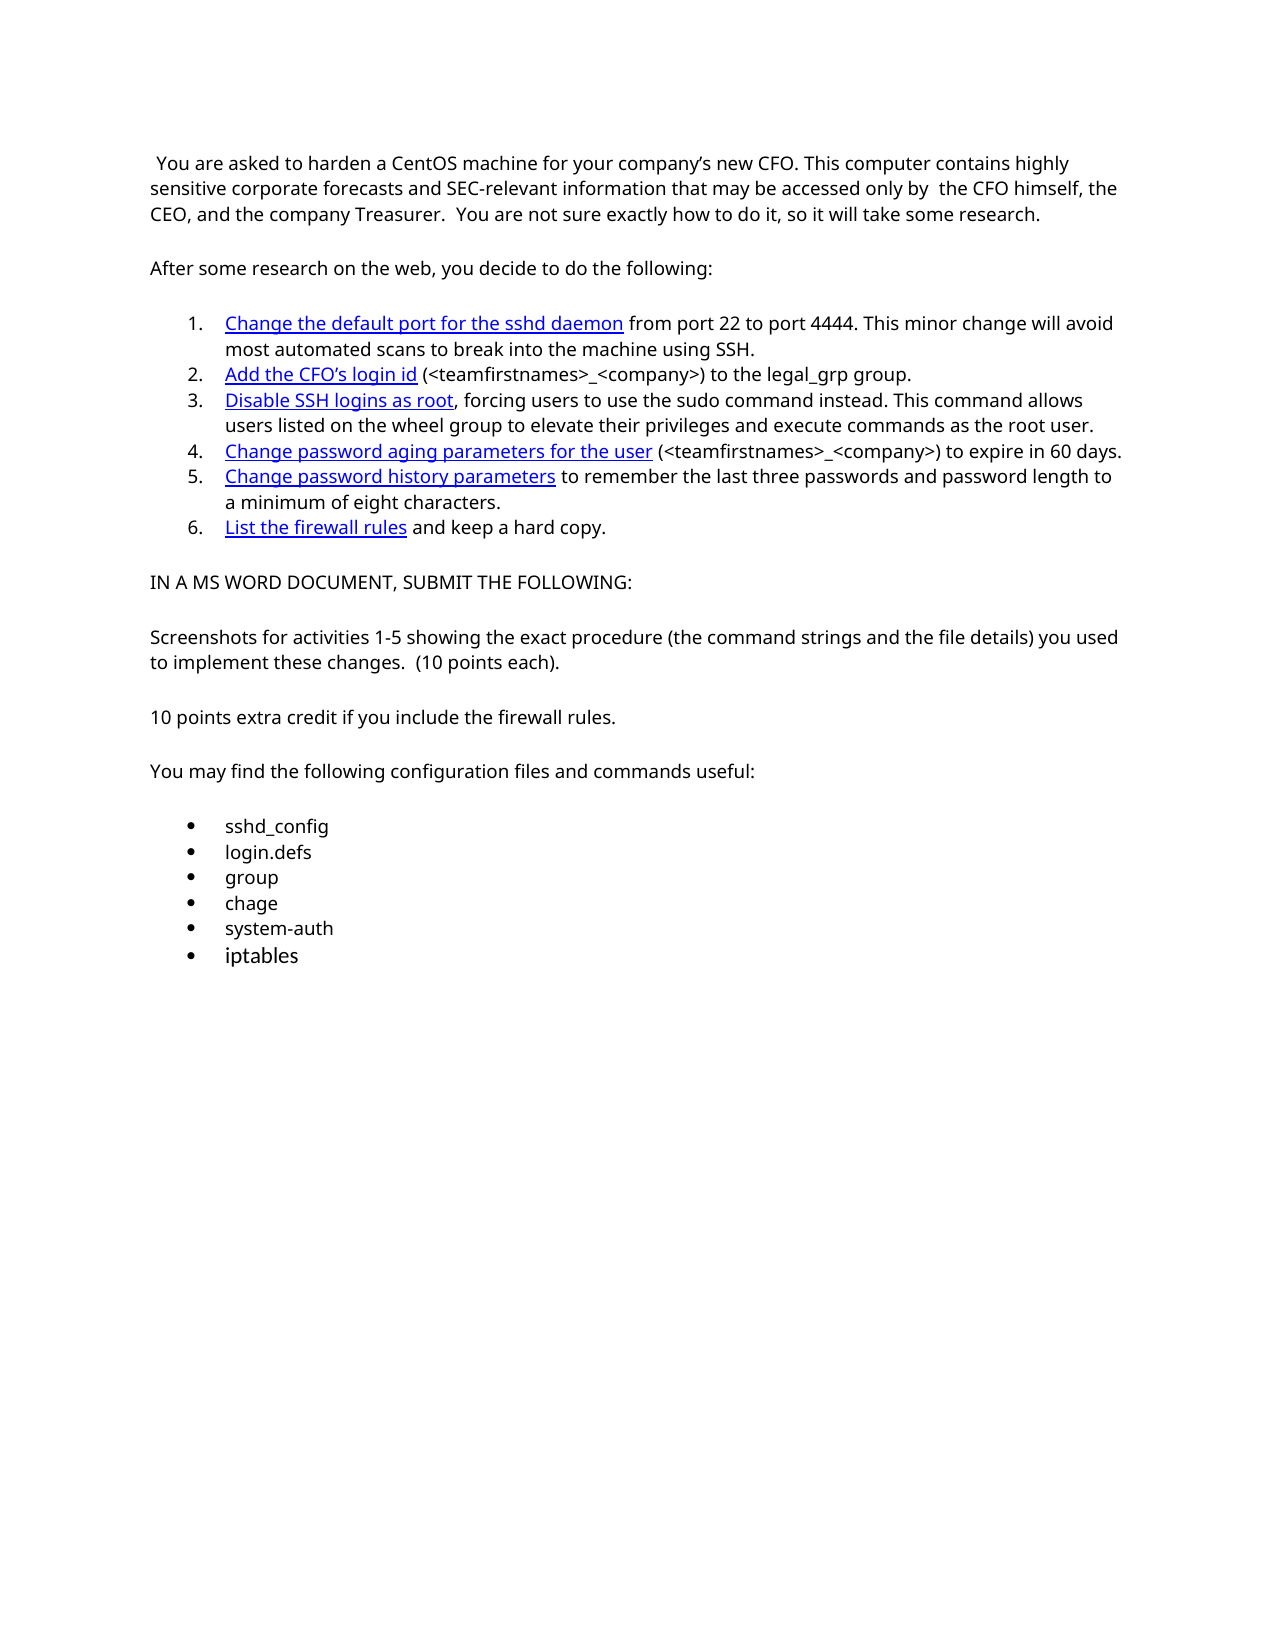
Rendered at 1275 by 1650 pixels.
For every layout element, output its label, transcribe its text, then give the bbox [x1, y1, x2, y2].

list sshd_config [187, 813, 1125, 839]
list Change the default port for the sshd daemon from port 22 to port 4444. This minor change will avoid most automated scans to break into the machine using SSH. [187, 310, 1125, 361]
list login.defs [187, 839, 1125, 864]
text You may find the following configuration files and commands useful: [150, 759, 1125, 784]
list iptables [187, 941, 1125, 969]
list Change password aging parameters for the user (<teamfirstnames>_<company>) to expire in 60 days. [187, 438, 1125, 463]
text IN A MS WORD DOCUMENT, SUBMIT THE FOLLOWING: [150, 569, 1125, 595]
list Disable SSH logins as root, forcing users to use the sudo command instead. This command allows users listed on the wheel group to elevate their privileges and execute commands as the root user. [187, 387, 1125, 438]
list chage [187, 890, 1125, 916]
list Change password history parameters to remember the last three passwords and password length to a minimum of eight characters. [187, 463, 1125, 514]
text 10 points extra credit if you include the firewall rules. [150, 704, 1125, 730]
text Screenshots for activities 1-5 showing the exact procedure (the command strings and the file details) you used to implement these changes. (10 points each). [150, 624, 1125, 675]
list Add the CFO’s login id (<teamfirstnames>_<company>) to the legal_grp group. [187, 361, 1125, 387]
list system-auth [187, 916, 1125, 941]
list group [187, 864, 1125, 890]
text After some research on the web, you decide to do the following: [150, 256, 1125, 281]
list List the firewall rules and keep a hard copy. [187, 514, 1125, 540]
text You are asked to harden a CentOS machine for your company’s new CFO. This computer contains highly sensitive corporate forecasts and SEC-relevant information that may be accessed only by the CFO himself, the CEO, and the company Treasurer. You are not sure exactly how to do it, so it will take some research. [150, 150, 1125, 227]
